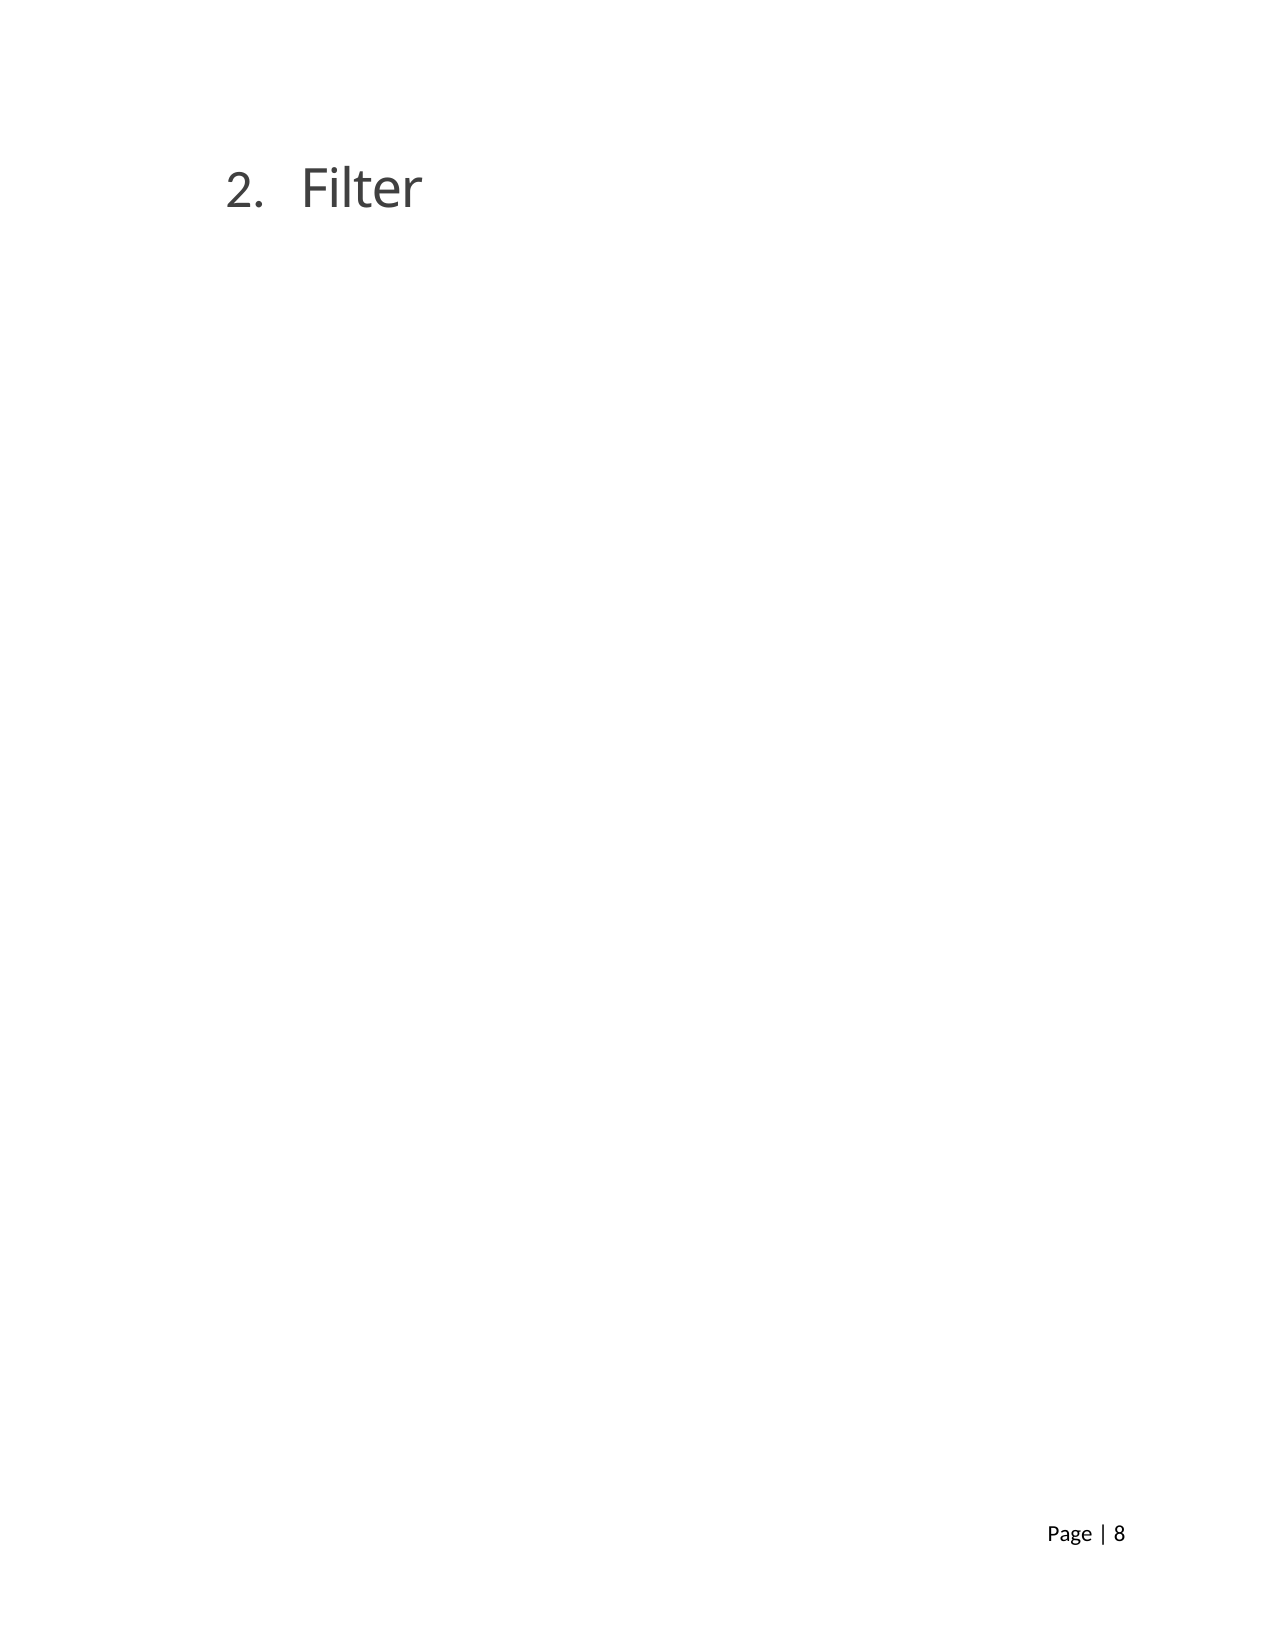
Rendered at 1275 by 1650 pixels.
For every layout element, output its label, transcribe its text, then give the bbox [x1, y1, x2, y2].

title Filter [225, 150, 1125, 224]
